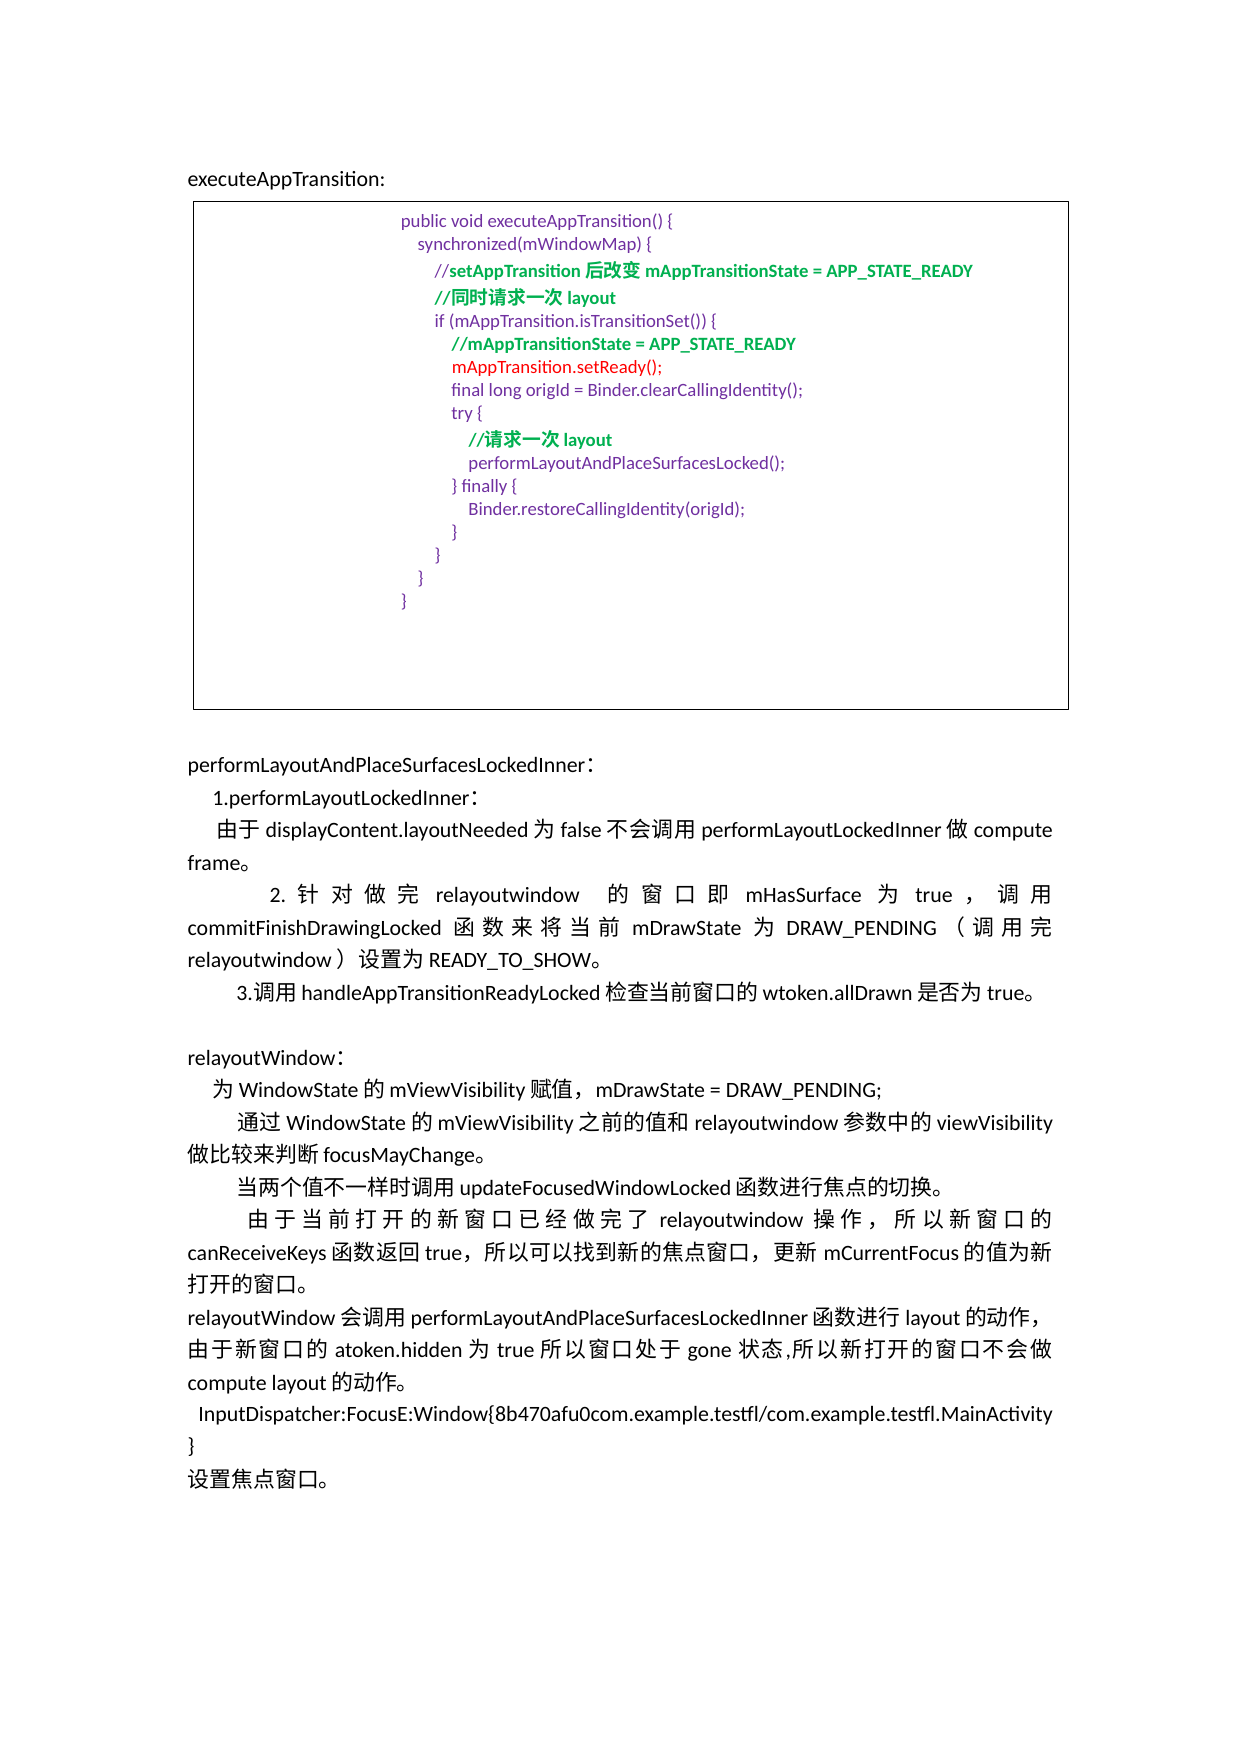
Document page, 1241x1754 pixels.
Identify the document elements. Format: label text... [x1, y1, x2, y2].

list 当两个值不一样时调用updateFocusedWindowLocked函数进行焦点的切换。 [187, 1169, 1053, 1202]
list InputDispatcher:FocusE:Window{8b470afu0com.example.testfl/com.example.testfl.MainActivity} [187, 1397, 1053, 1462]
list 通过WindowState的mViewVisibility之前的值和relayoutwindow参数中的viewVisibility做比较来判断focusMayChange。 [187, 1104, 1053, 1169]
list 为WindowState的mViewVisibility赋值，mDrawState = DRAW_PENDING; [187, 1072, 1053, 1104]
list relayoutWindow会调用performLayoutAndPlaceSurfacesLockedInner函数进行layout的动作，由于新窗口的atoken.hidden为true所以窗口处于gone状态,所以新打开的窗口不会做compute layout的动作。 [187, 1299, 1053, 1397]
list 设置焦点窗口。 [187, 1462, 1053, 1494]
list executeAppTransition: [187, 162, 1053, 194]
list 1.performLayoutLockedInner： [187, 779, 1053, 812]
list 由于当前打开的新窗口已经做完了relayoutwindow操作，所以新窗口的canReceiveKeys函数返回true，所以可以找到新的焦点窗口，更新mCurrentFocus的值为新打开的窗口。 [187, 1202, 1053, 1299]
list 由于displayContent.layoutNeeded为false不会调用performLayoutLockedInner做compute frame。 [187, 812, 1053, 877]
list 2.针对做完relayoutwindow 的窗口即mHasSurface为true，调用commitFinishDrawingLocked函数来将当前mDrawState为DRAW_PENDING（调用完relayoutwindow ）设置为READY_TO_SHOW。 [187, 877, 1053, 974]
list 3.调用handleAppTransitionReadyLocked检查当前窗口的wtoken.allDrawn是否为true。 [187, 974, 1053, 1007]
list relayoutWindow： [187, 1039, 1053, 1072]
list performLayoutAndPlaceSurfacesLockedInner： [187, 747, 1053, 779]
